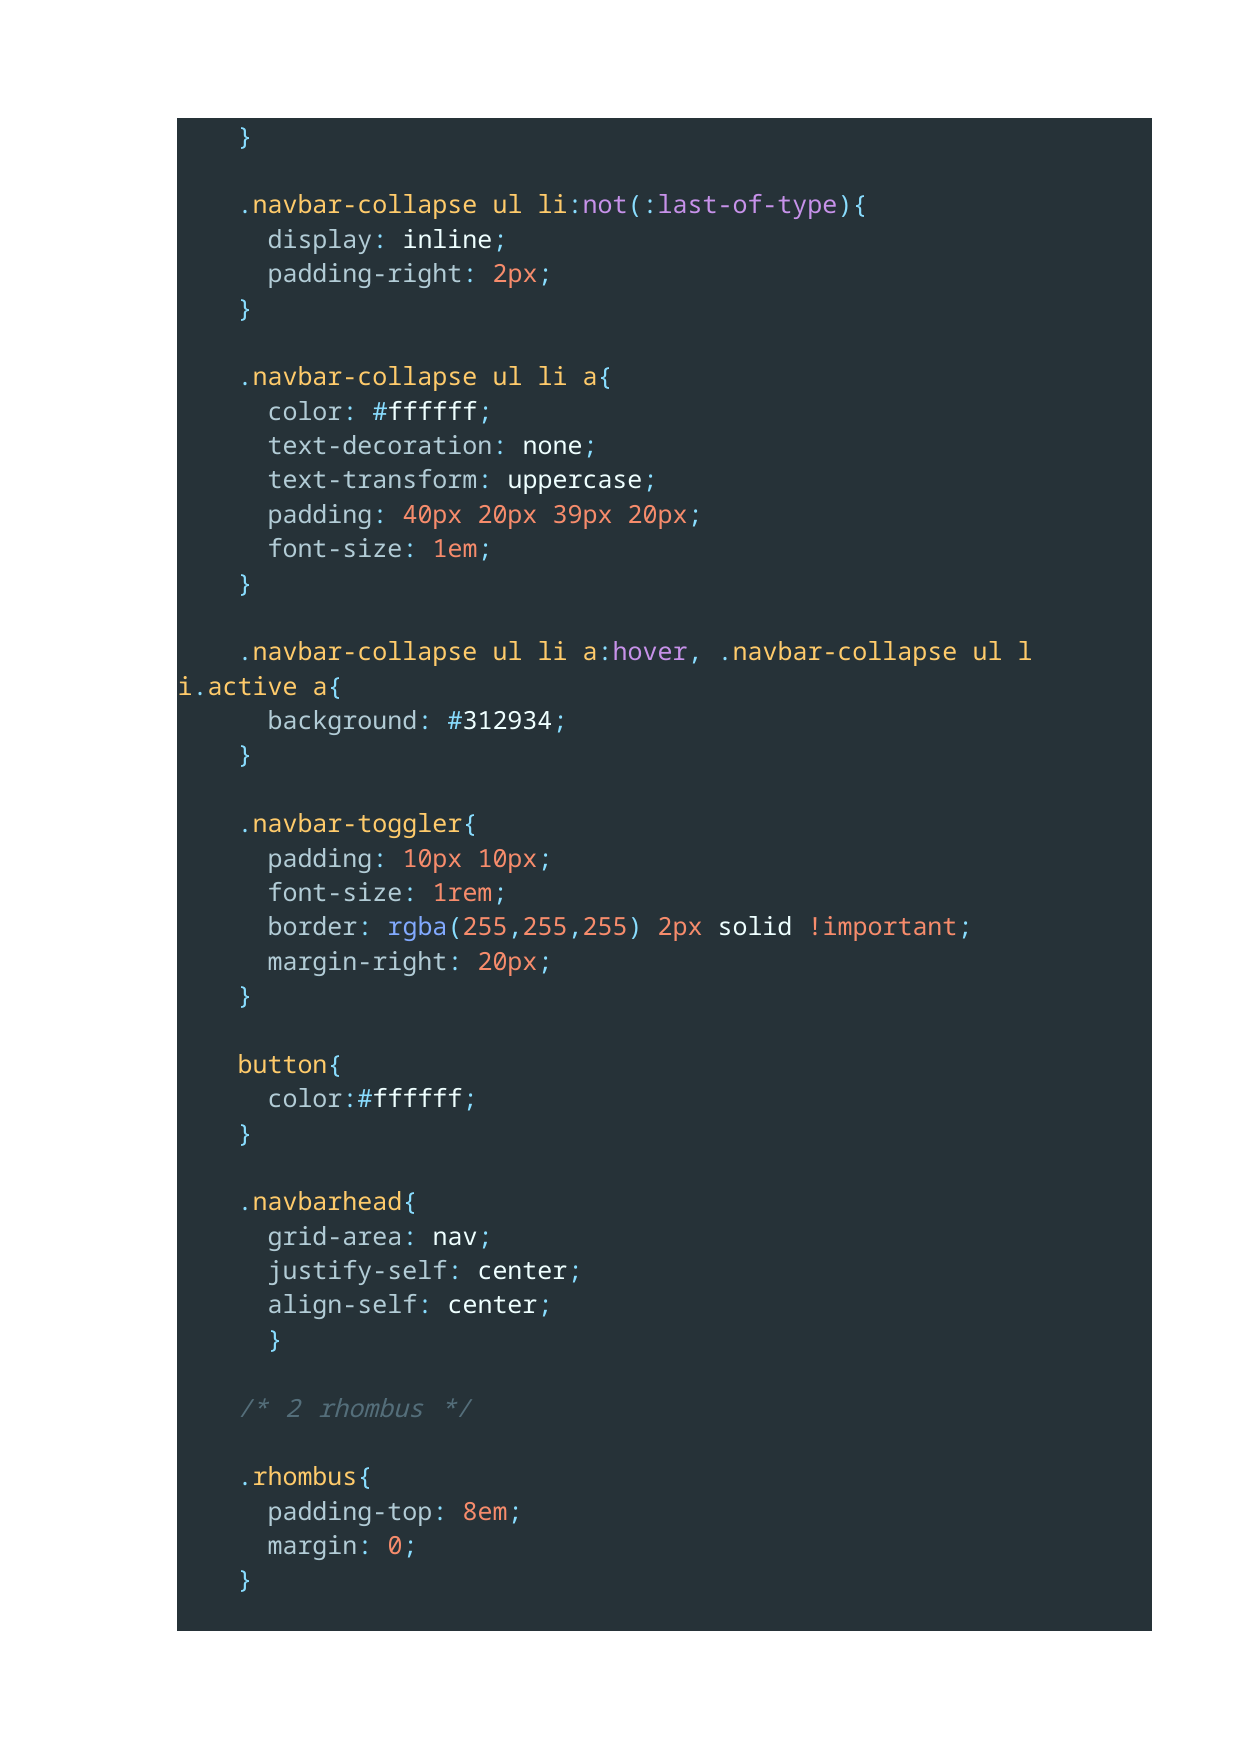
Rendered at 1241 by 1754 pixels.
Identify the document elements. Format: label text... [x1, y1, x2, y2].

text .rhombus{ [177, 1459, 1152, 1493]
text } [177, 1321, 1152, 1356]
text } [177, 290, 1152, 324]
text margin-right: 20px; [177, 943, 1152, 977]
text justify-self: center; [177, 1252, 1152, 1287]
text padding-right: 2px; [177, 256, 1152, 290]
text } [177, 977, 1152, 1012]
text padding: 40px 20px 39px 20px; [177, 496, 1152, 531]
text } [177, 565, 1152, 599]
text align-self: center; [177, 1287, 1152, 1321]
text /* 2 rhombus */ [177, 1390, 1152, 1424]
text .navbar-collapse ul li a:hover, .navbar-collapse ul li.active a{ [177, 634, 1152, 702]
text margin: 0; [177, 1527, 1152, 1562]
text .navbar-collapse ul li a{ [177, 359, 1152, 393]
text button{ [177, 1046, 1152, 1081]
text font-size: 1em; [177, 531, 1152, 565]
text } [177, 737, 1152, 771]
text color: #ffffff; [177, 393, 1152, 427]
text } [177, 1562, 1152, 1596]
text grid-area: nav; [177, 1218, 1152, 1252]
text font-size: 1rem; [177, 874, 1152, 909]
text .navbar-collapse ul li:not(:last-of-type){ [177, 187, 1152, 221]
text } [177, 118, 1152, 152]
text background: #312934; [177, 702, 1152, 737]
text border: rgba(255,255,255) 2px solid !important; [177, 909, 1152, 943]
text text-transform: uppercase; [177, 462, 1152, 496]
text text-decoration: none; [177, 427, 1152, 462]
text .navbar-toggler{ [177, 806, 1152, 840]
text padding: 10px 10px; [177, 840, 1152, 874]
text color:#ffffff; [177, 1081, 1152, 1115]
text } [177, 1115, 1152, 1149]
text display: inline; [177, 221, 1152, 256]
text padding-top: 8em; [177, 1493, 1152, 1527]
text .navbarhead{ [177, 1184, 1152, 1218]
